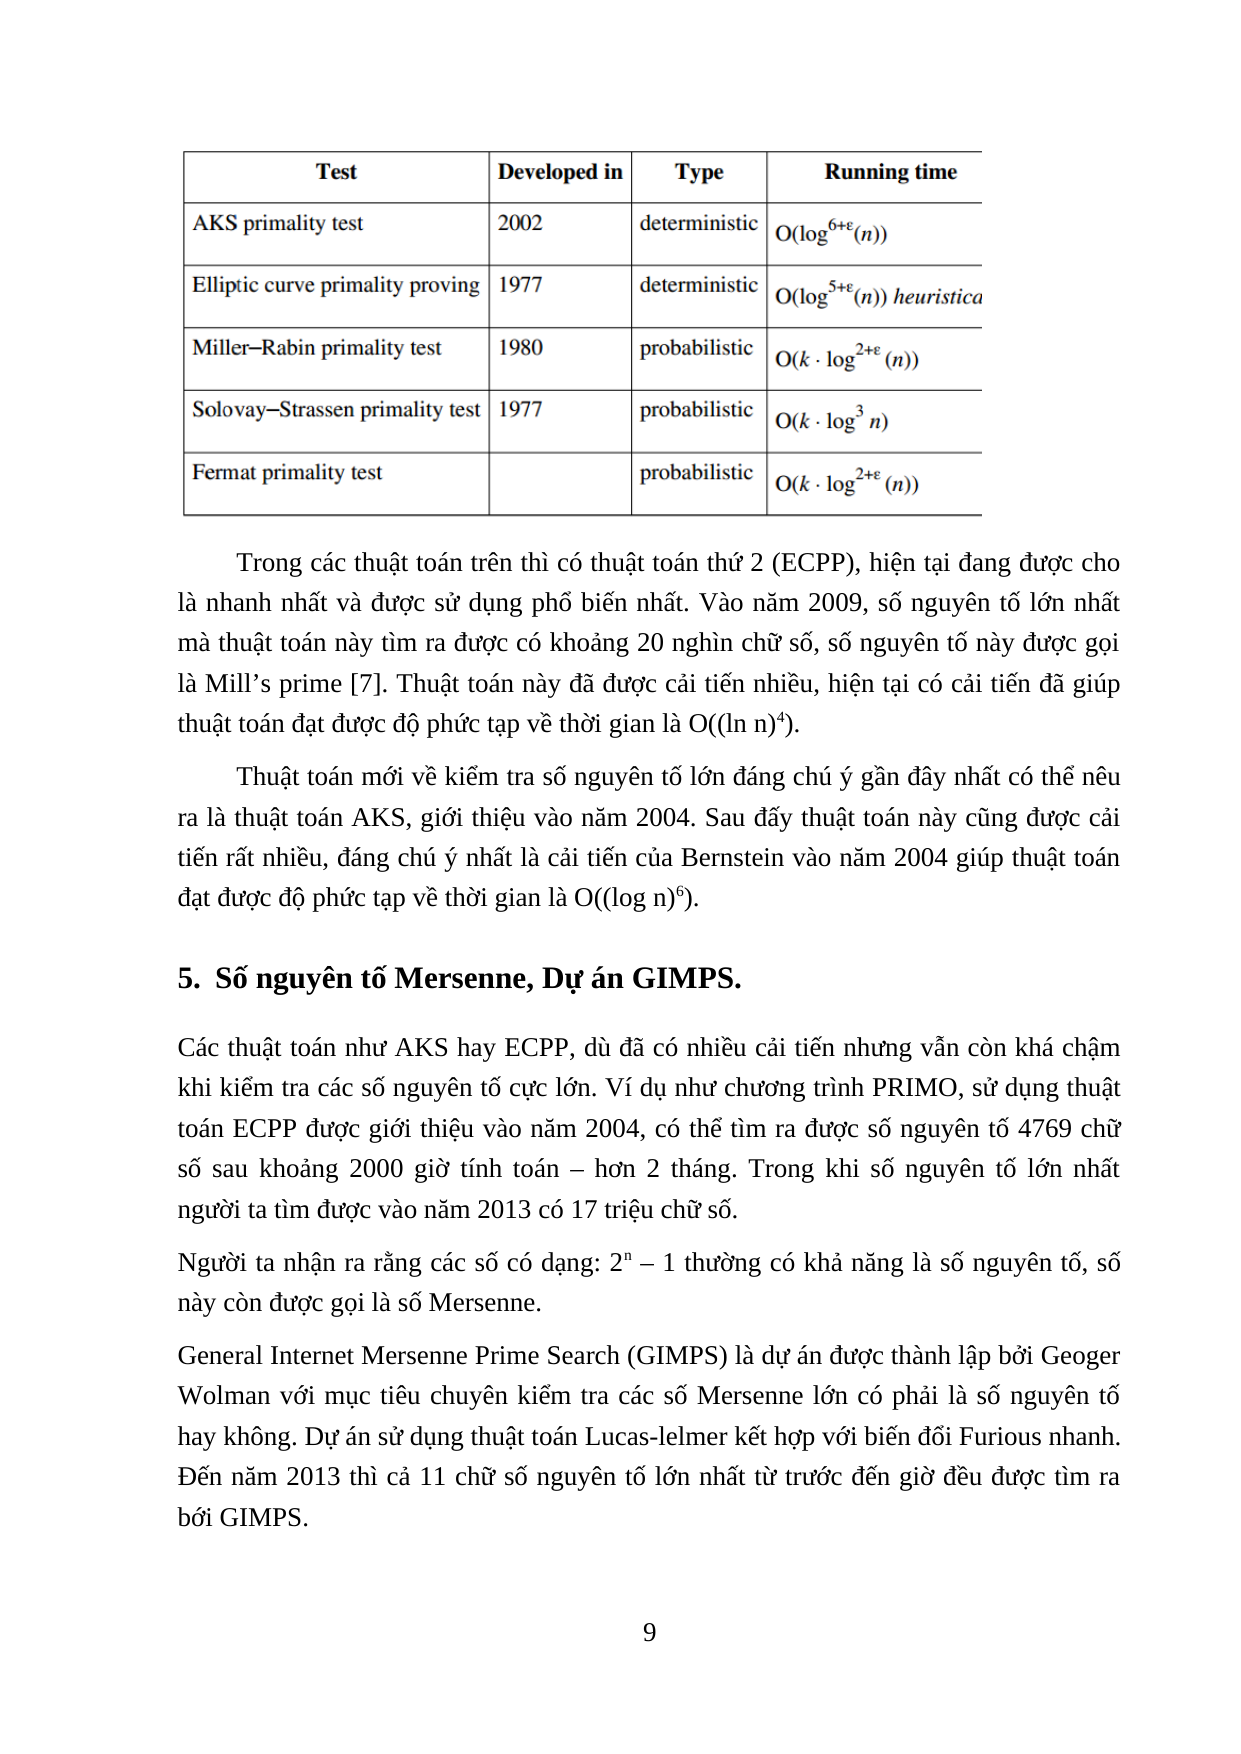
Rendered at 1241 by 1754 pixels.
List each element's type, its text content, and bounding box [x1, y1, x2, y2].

picture [177, 147, 982, 524]
subtitle Số nguyên tố Mersenne, Dự án GIMPS. [177, 959, 1122, 995]
text General Internet Mersenne Prime Search (GIMPS) là dự án được thành lập bởi Geoger Wolman với mục tiêu chuyên kiểm tra các số Mersenne lớn có phải là số nguyên tố hay không. Dự án sử dụng thuật toán Lucas-lelmer kết hợp với biến đổi Furious nhanh. Đến năm 2013 thì cả 11 chữ số nguyên tố lớn nhất từ trước đến giờ đều được tìm ra bới GIMPS. [177, 1339, 1122, 1532]
text Người ta nhận ra rằng các số có dạng: 2n – 1 thường có khả năng là số nguyên tố, số này còn được gọi là số Mersenne. [177, 1246, 1122, 1317]
text Trong các thuật toán trên thì có thuật toán thứ 2 (ECPP), hiện tại đang được cho là nhanh nhất và được sử dụng phổ biến nhất. Vào năm 2009, số nguyên tố lớn nhất mà thuật toán này tìm ra được có khoảng 20 nghìn chữ số, số nguyên tố này được gọi là Mill’s prime [7]. Thuật toán này đã được cải tiến nhiều, hiện tại có cải tiến đã giúp thuật toán đạt được độ phức tạp về thời gian là O((ln n)4). [177, 546, 1122, 738]
text Thuật toán mới về kiểm tra số nguyên tố lớn đáng chú ý gần đây nhất có thể nêu ra là thuật toán AKS, giới thiệu vào năm 2004. Sau đấy thuật toán này cũng được cải tiến rất nhiều, đáng chú ý nhất là cải tiến của Bernstein vào năm 2004 giúp thuật toán đạt được độ phức tạp về thời gian là O((log n)6). [177, 760, 1122, 913]
text Các thuật toán như AKS hay ECPP, dù đã có nhiều cải tiến nhưng vẫn còn khá chậm khi kiểm tra các số nguyên tố cực lớn. Ví dụ như chương trình PRIMO, sử dụng thuật toán ECPP được giới thiệu vào năm 2004, có thể tìm ra được số nguyên tố 4769 chữ số sau khoảng 2000 giờ tính toán – hơn 2 tháng. Trong khi số nguyên tố lớn nhất người ta tìm được vào năm 2013 có 17 triệu chữ số. [177, 1031, 1122, 1224]
